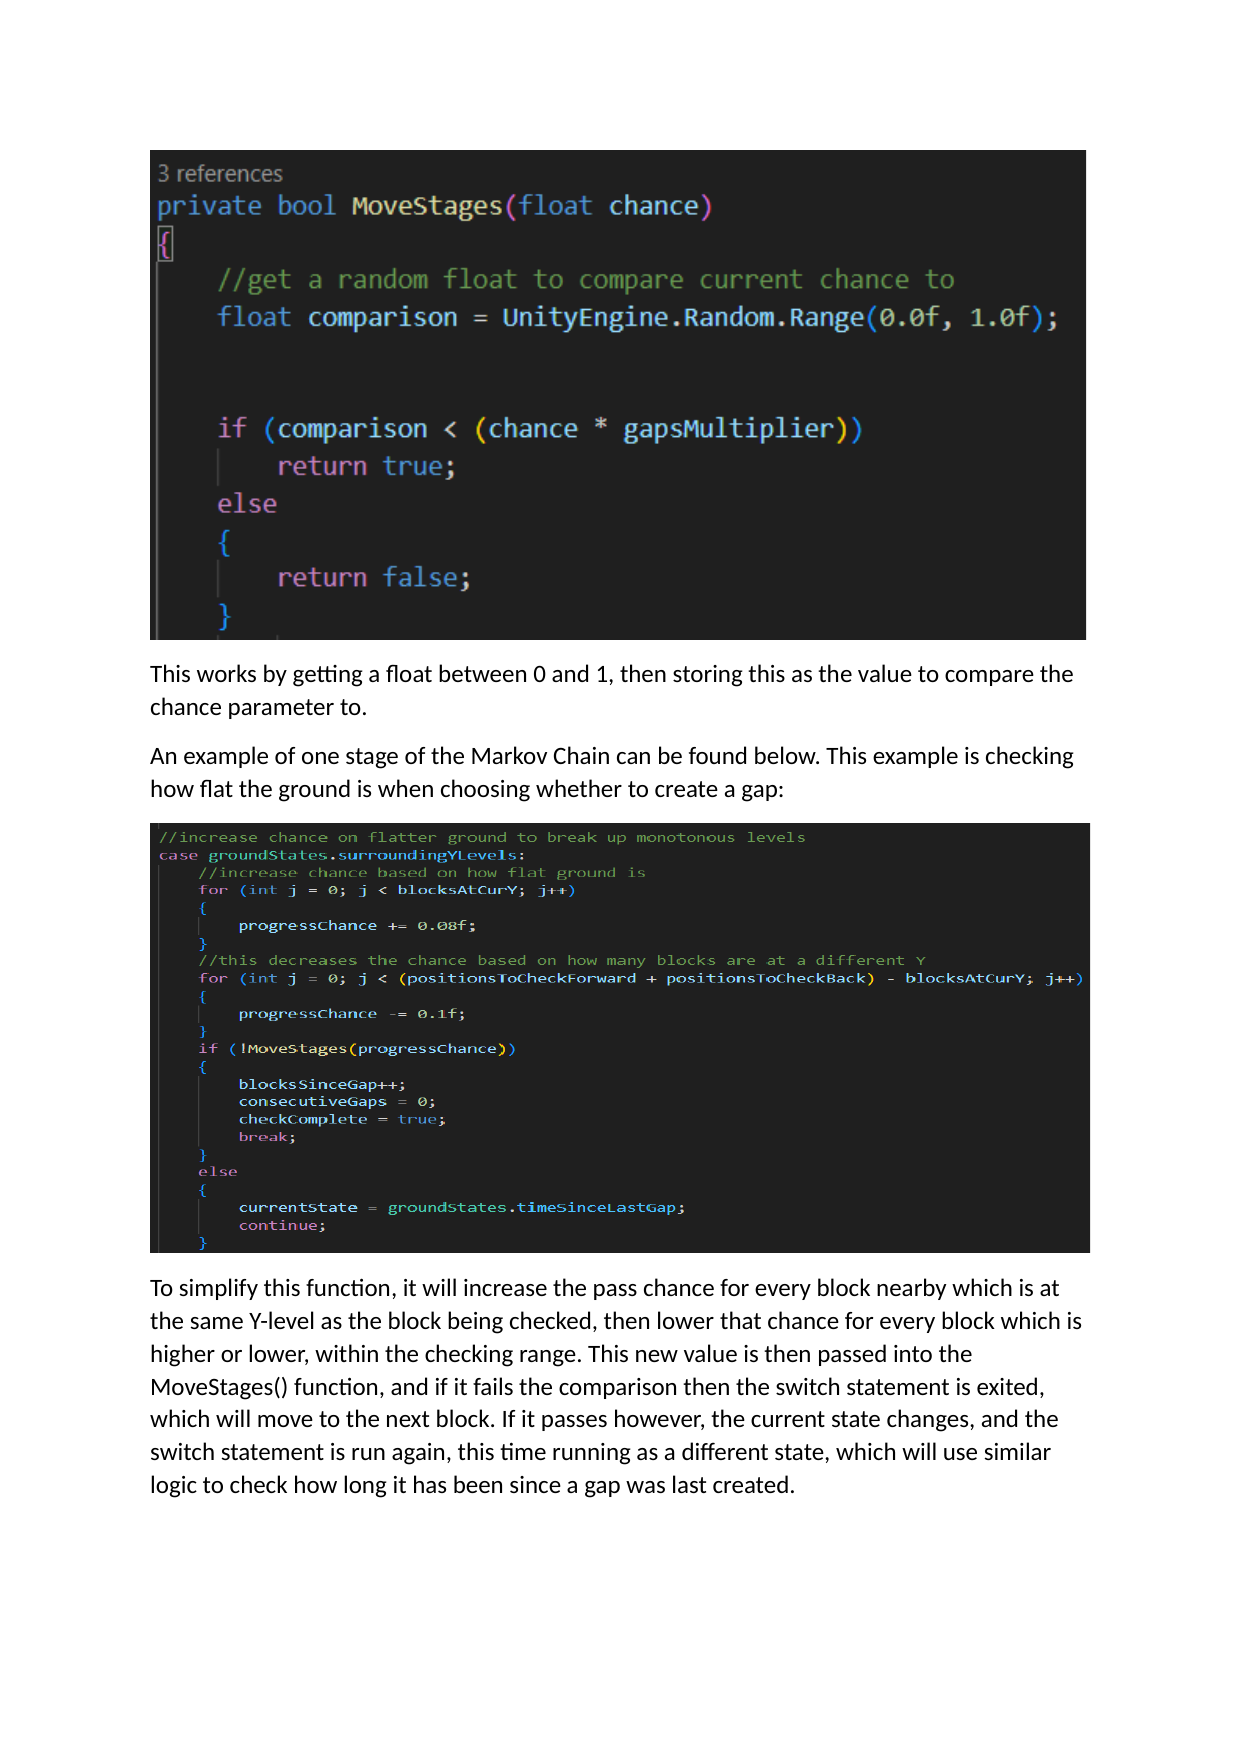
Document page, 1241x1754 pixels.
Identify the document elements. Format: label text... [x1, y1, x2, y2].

text An example of one stage of the Markov Chain can be found below. This example is checking how flat the ground is when choosing whether to create a gap: [150, 741, 1090, 804]
text To simplify this function, it will increase the pass chance for every block nearby which is at the same Y-level as the block being checked, then lower that chance for every block which is higher or lower, within the checking range. This new value is then passed into the MoveStages() function, and if it fails the comparison then the switch statement is exited, which will move to the next block. If it passes however, the current state changes, and the switch statement is run again, this time running as a different state, which will use similar logic to check how long it has been since a gap was last created. [150, 1272, 1090, 1500]
picture [150, 823, 1091, 1253]
text This works by getting a float between 0 and 1, then storing this as the value to compare the chance parameter to. [150, 658, 1090, 721]
picture [150, 150, 1087, 640]
